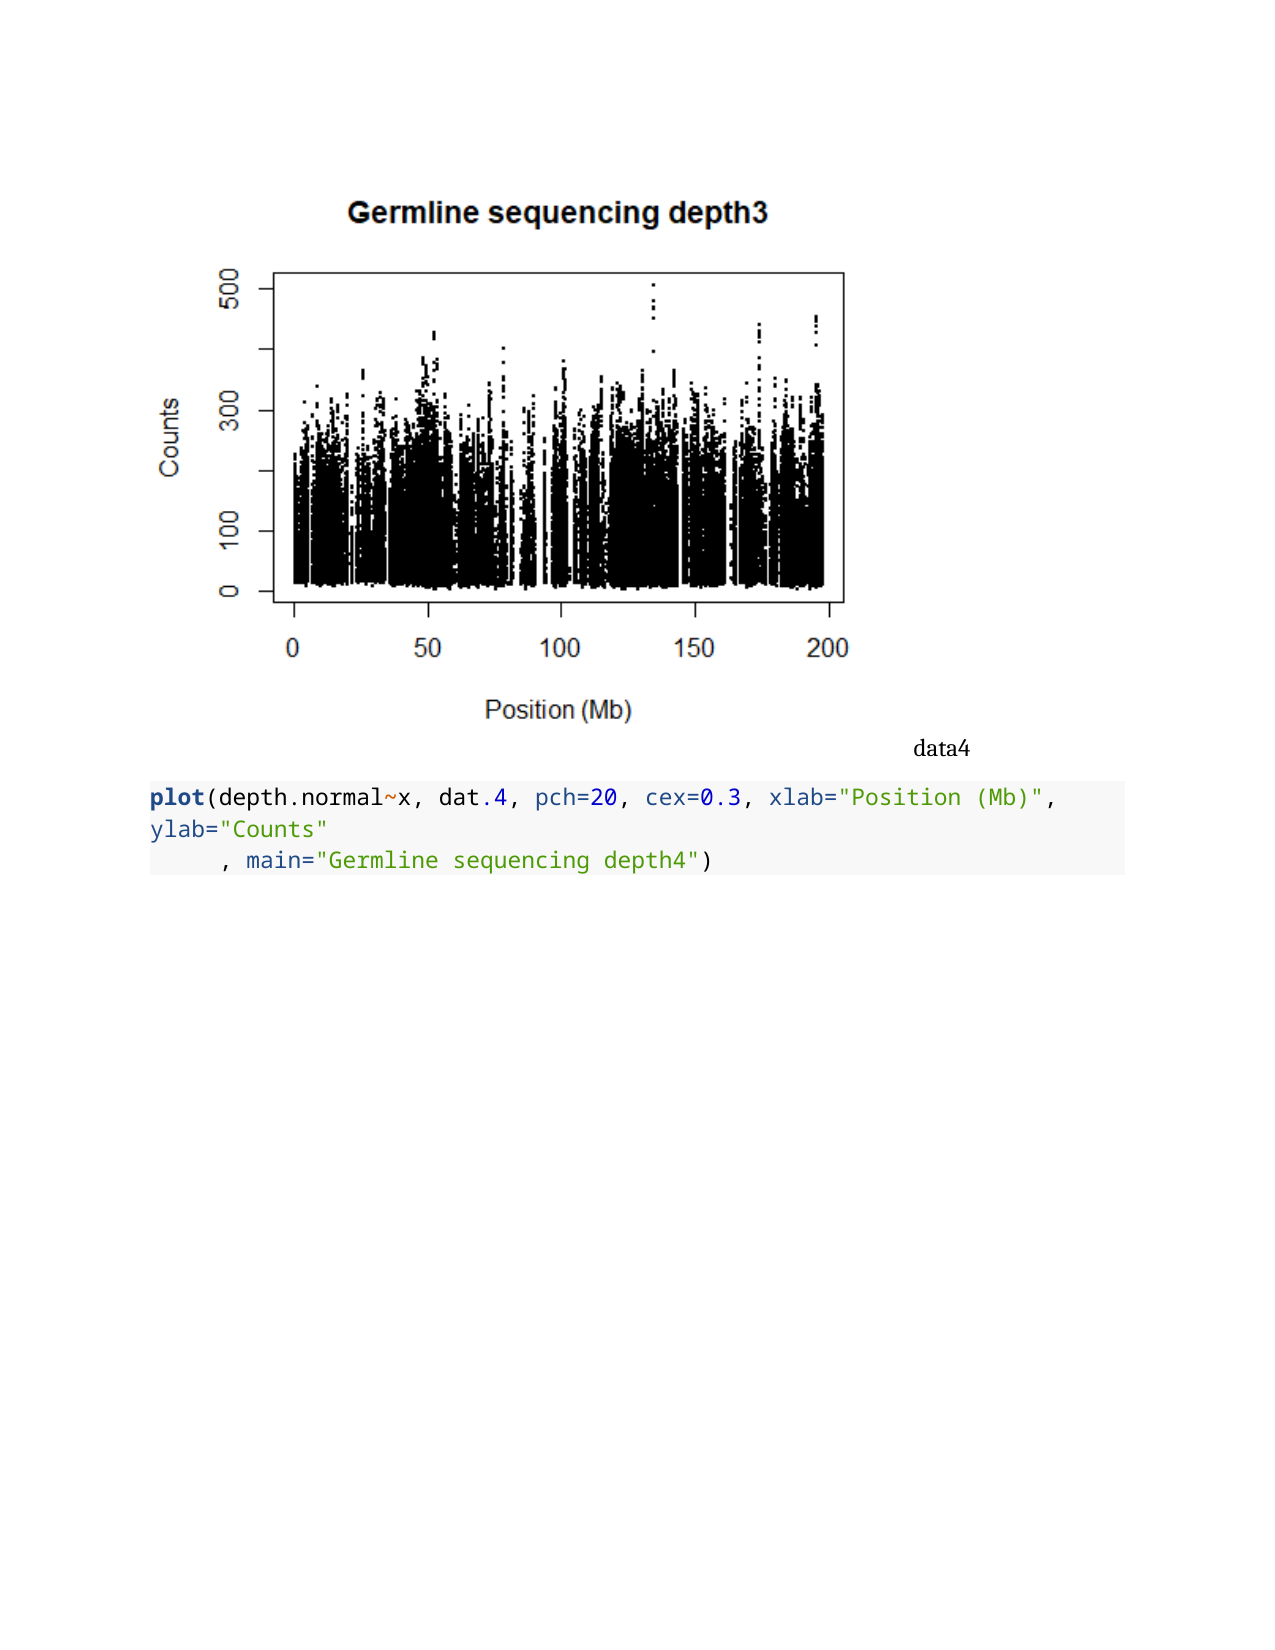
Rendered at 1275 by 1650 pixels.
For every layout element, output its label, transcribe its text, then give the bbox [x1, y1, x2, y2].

picture [150, 150, 908, 757]
text plot(depth.normal~x, dat.4, pch=20, cex=0.3, xlab="Position (Mb)", ylab="Counts" , main="Germline sequencing depth4") [329, 781, 1125, 875]
